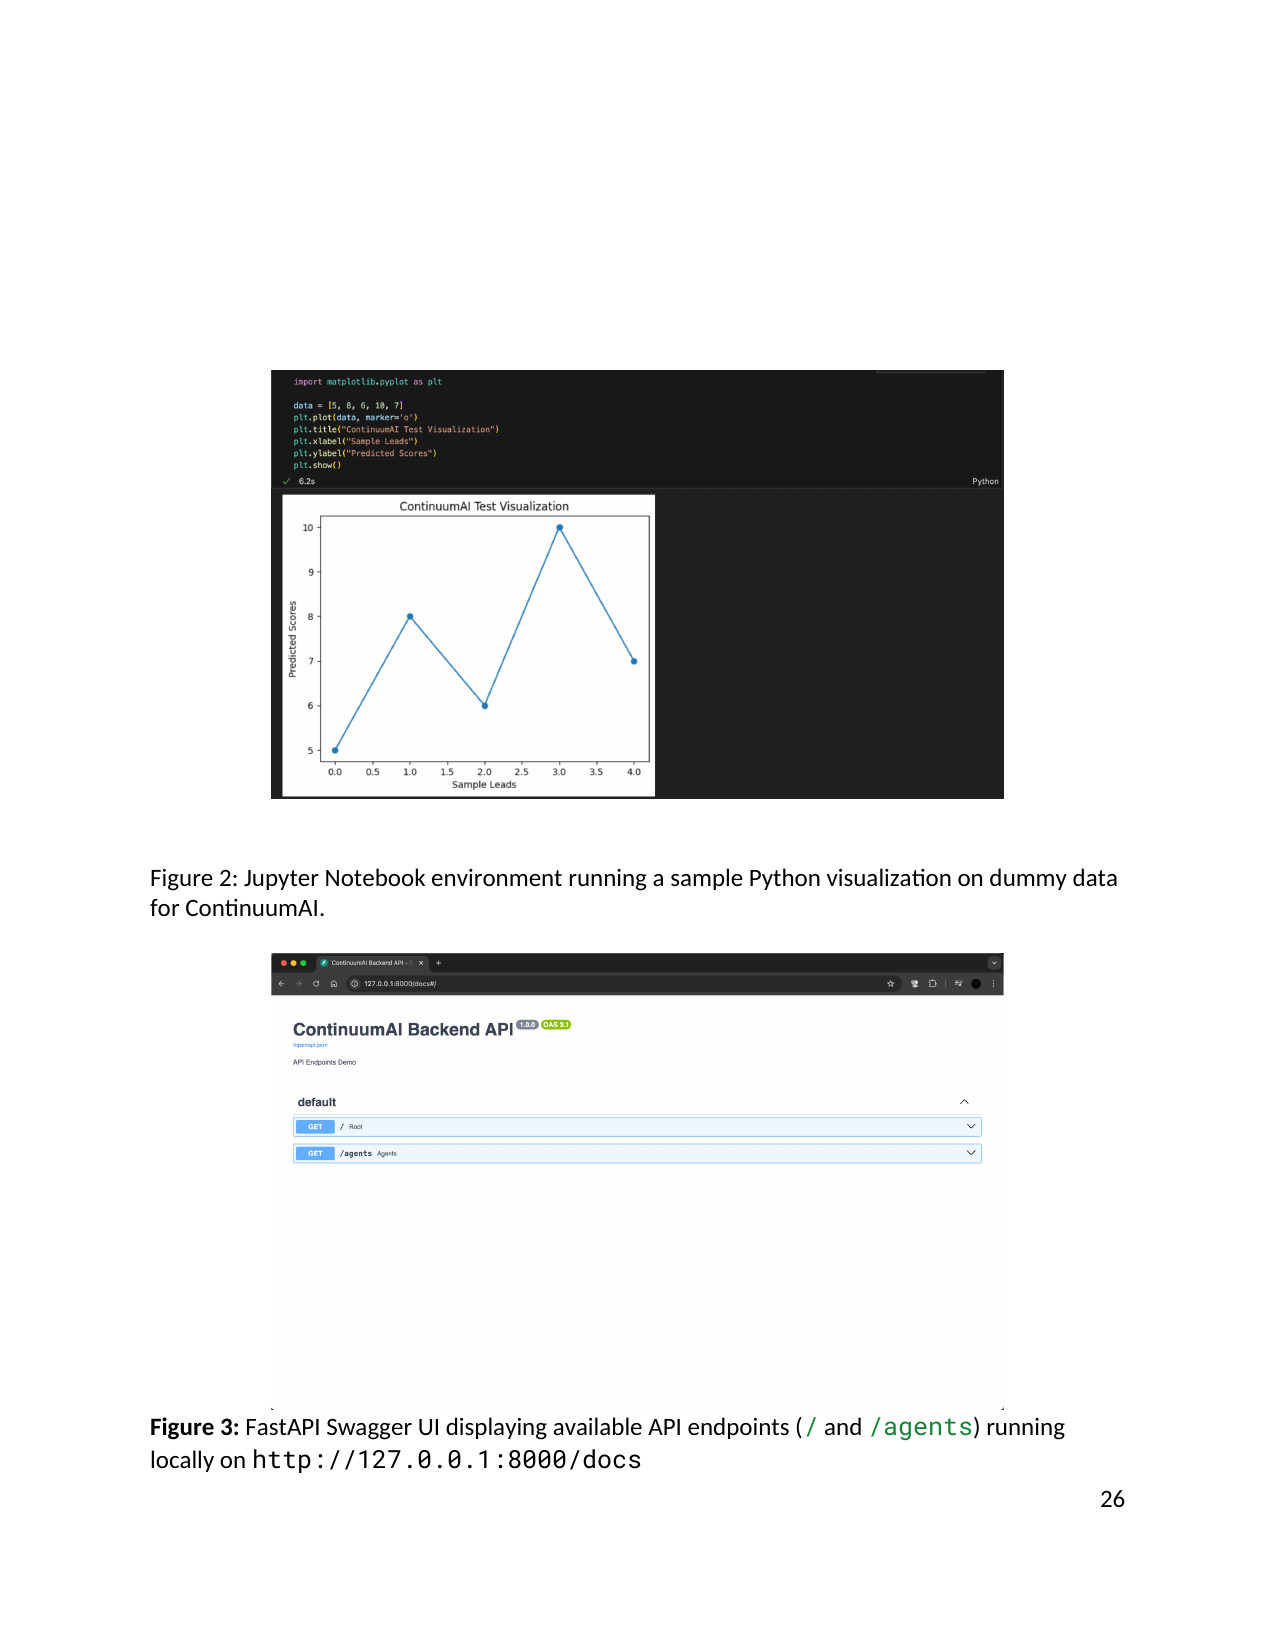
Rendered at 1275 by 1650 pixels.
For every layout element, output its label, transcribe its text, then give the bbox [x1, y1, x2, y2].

picture [271, 370, 1004, 799]
picture [271, 953, 1004, 1410]
text Figure 3: FastAPI Swagger UI displaying available API endpoints (/ and /agents) running locally on http://127.0.0.1:8000/docs [150, 1409, 1125, 1475]
text Figure 2: Jupyter Notebook environment running a sample Python visualization on dummy data for ContinuumAI. [150, 862, 1125, 923]
